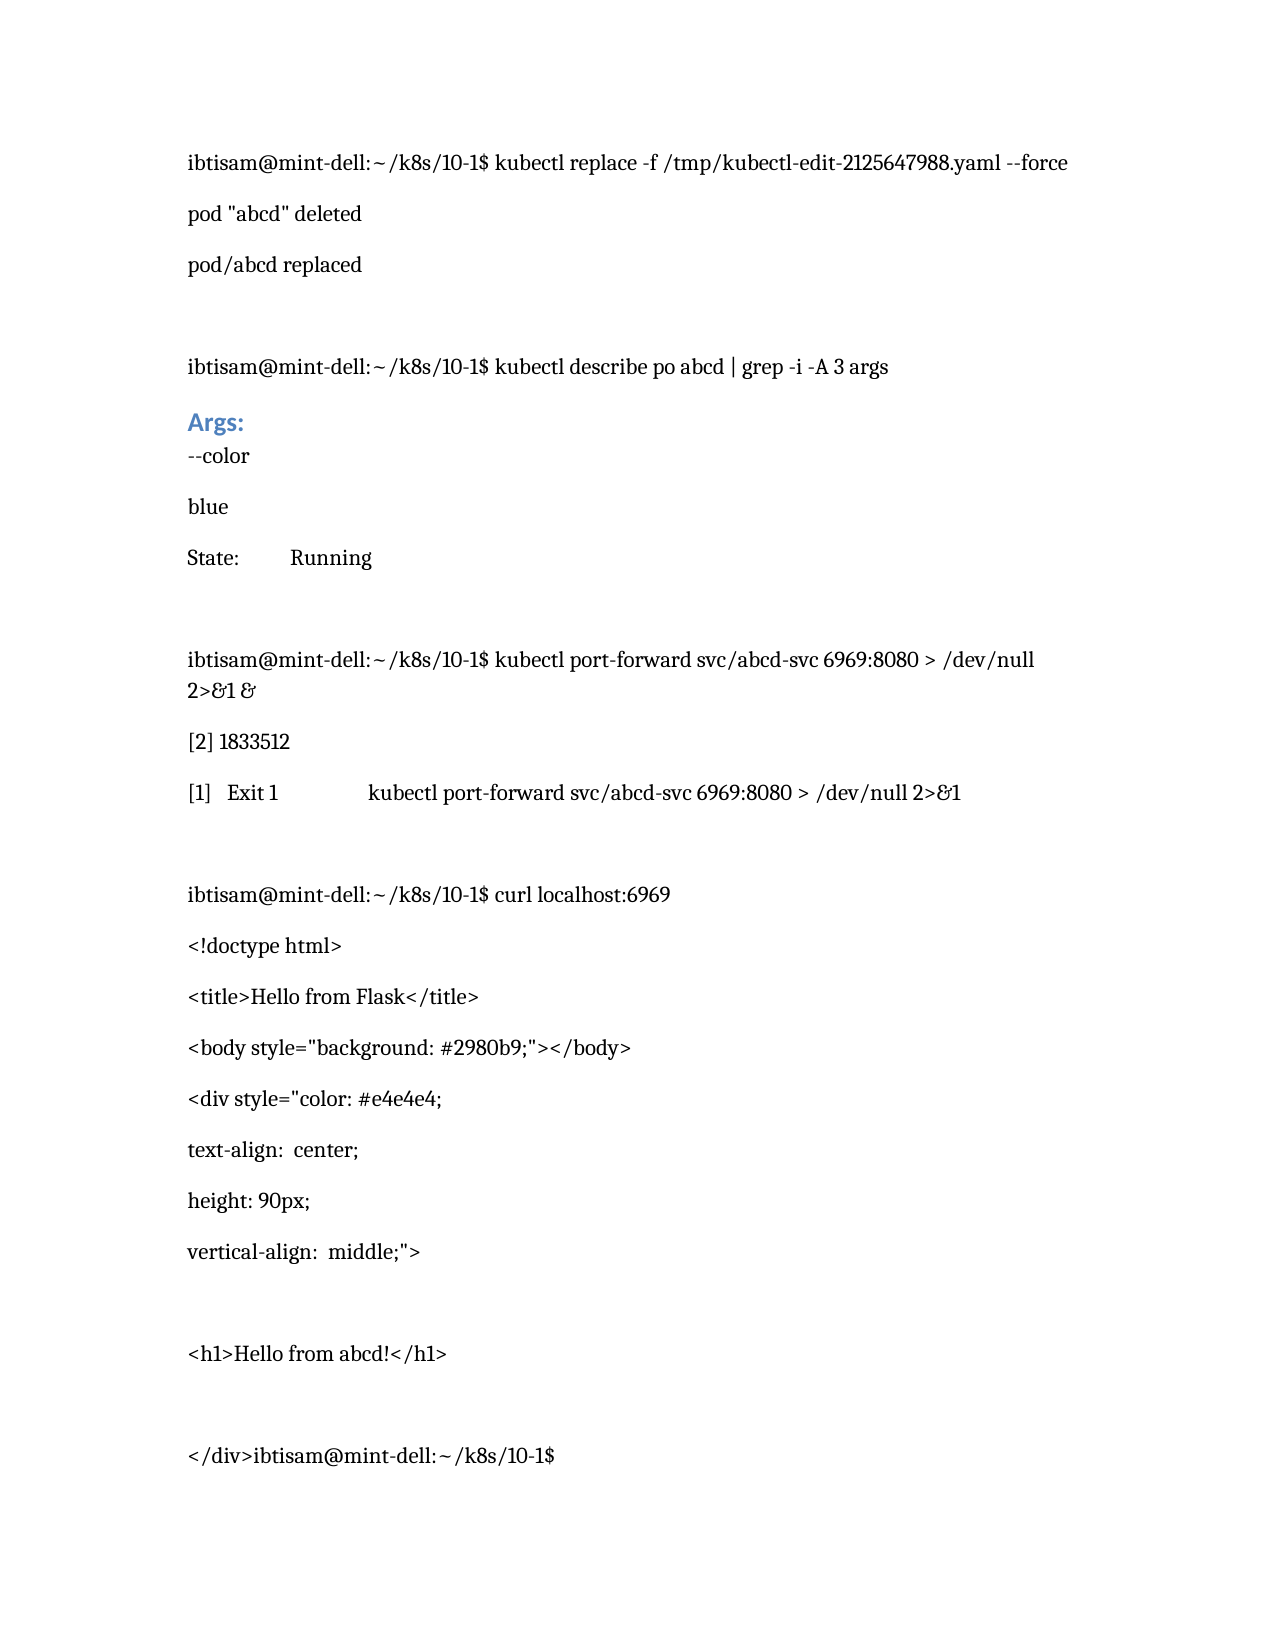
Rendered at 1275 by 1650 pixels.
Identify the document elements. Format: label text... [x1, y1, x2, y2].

text [1] Exit 1 kubectl port-forward svc/abcd-svc 6969:8080 > /dev/null 2>&1 [187, 779, 1087, 806]
text ibtisam@mint-dell:~/k8s/10-1$ kubectl replace -f /tmp/kubectl-edit-2125647988.yaml --force [187, 150, 1087, 176]
text pod/abcd replaced [187, 252, 1087, 278]
text vertical-align: middle;"> [187, 1239, 1087, 1265]
subtitle Args: [187, 405, 1087, 438]
text blue [187, 494, 1087, 521]
text ibtisam@mint-dell:~/k8s/10-1$ kubectl port-forward svc/abcd-svc 6969:8080 > /dev/null 2>&1 & [187, 647, 1087, 704]
text [2] 1833512 [187, 728, 1087, 755]
text pod "abcd" deleted [187, 201, 1087, 227]
text --color [187, 443, 1087, 469]
text State: Running [187, 545, 1087, 572]
text <body style="background: #2980b9;"></body> [187, 1035, 1087, 1061]
text <!doctype html> [187, 933, 1087, 959]
text <title>Hello from Flask</title> [187, 984, 1087, 1010]
text height: 90px; [187, 1188, 1087, 1214]
text </div>ibtisam@mint-dell:~/k8s/10-1$ [187, 1443, 1087, 1469]
text <h1>Hello from abcd!</h1> [187, 1341, 1087, 1367]
text ibtisam@mint-dell:~/k8s/10-1$ kubectl describe po abcd | grep -i -A 3 args [187, 354, 1087, 381]
text text-align: center; [187, 1137, 1087, 1163]
text <div style="color: #e4e4e4; [187, 1086, 1087, 1112]
text ibtisam@mint-dell:~/k8s/10-1$ curl localhost:6969 [187, 882, 1087, 908]
